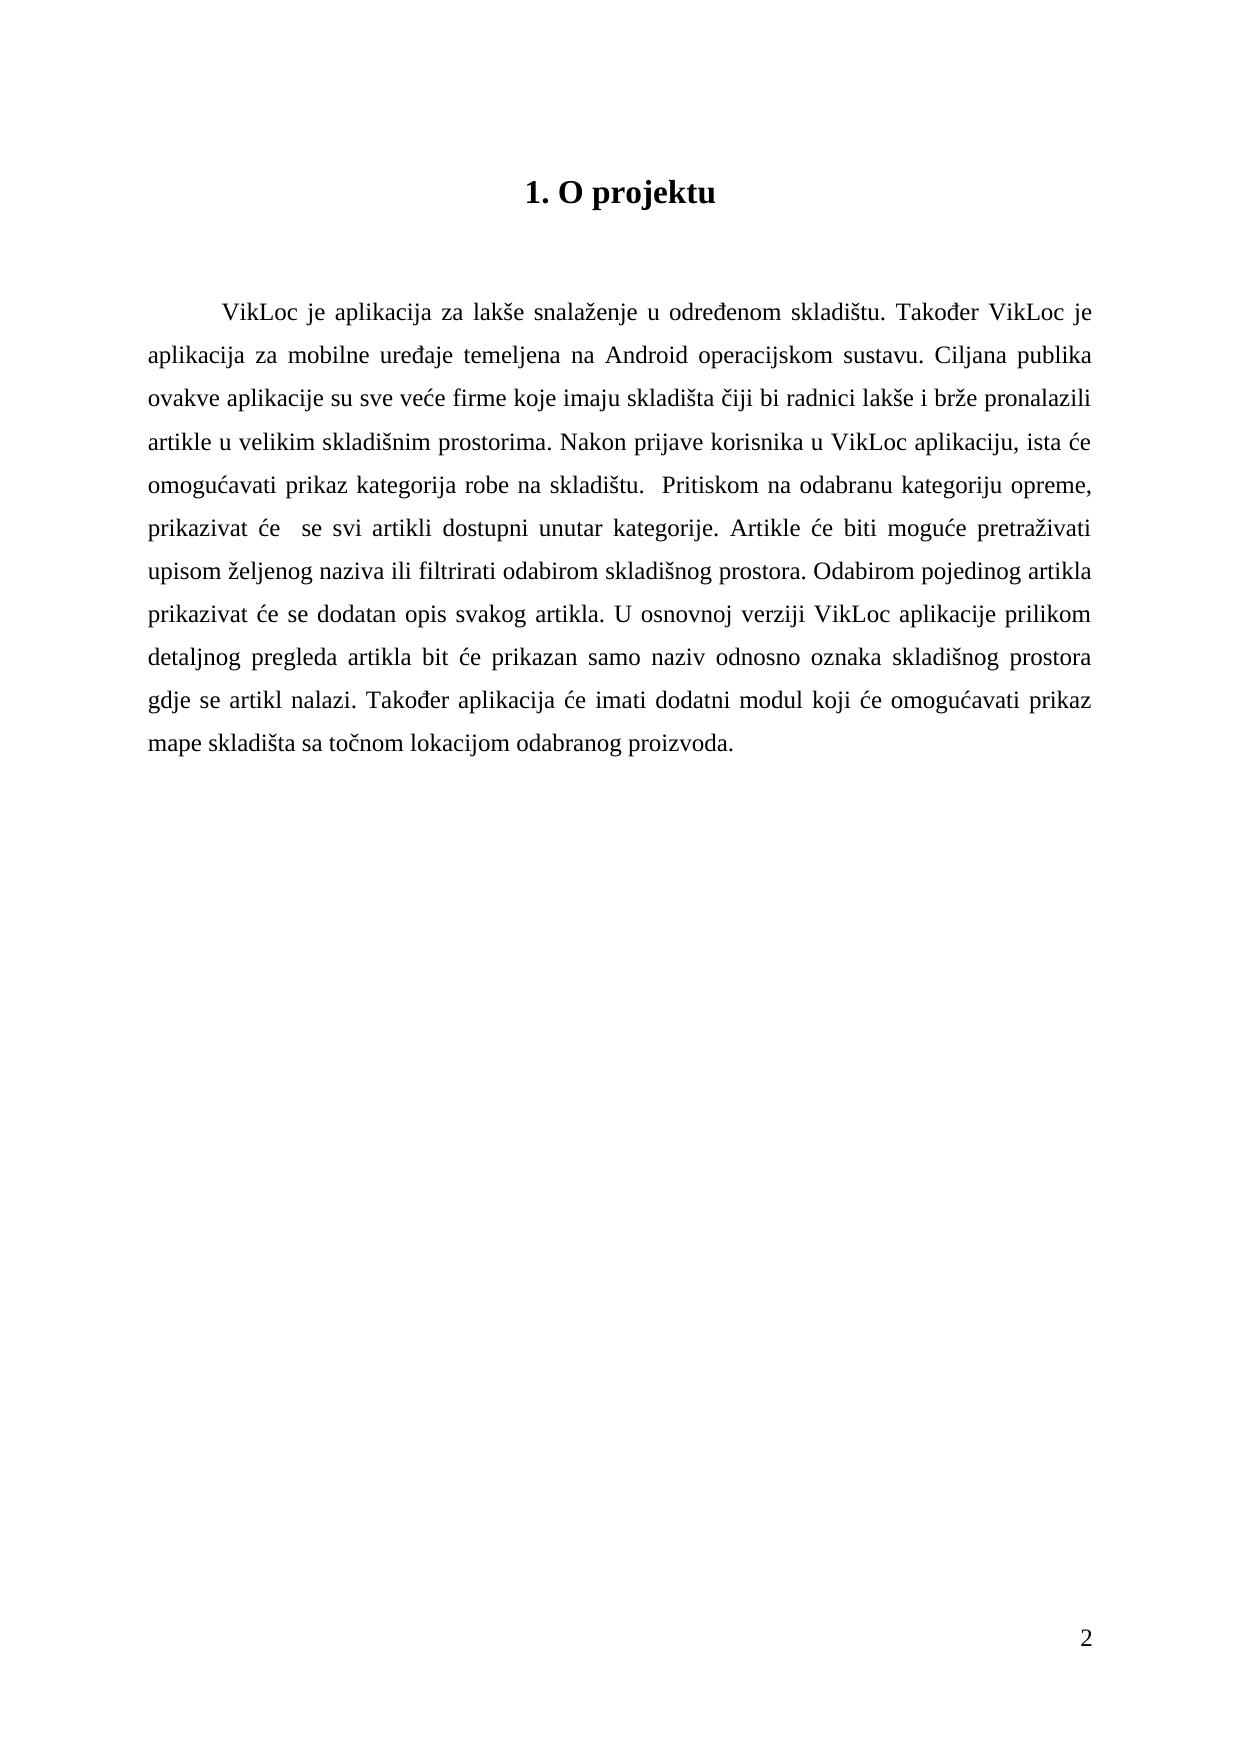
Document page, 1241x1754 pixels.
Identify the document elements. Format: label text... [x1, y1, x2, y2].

text VikLoc je aplikacija za lakše snalaženje u određenom skladištu. Također VikLoc je aplikacija za mobilne uređaje temeljena na Android operacijskom sustavu. Ciljana publika ovakve aplikacije su sve veće firme koje imaju skladišta čiji bi radnici lakše i brže pronalazili artikle u velikim skladišnim prostorima. Nakon prijave korisnika u VikLoc aplikaciju, ista će omogućavati prikaz kategorija robe na skladištu. Pritiskom na odabranu kategoriju opreme, prikazivat će se svi artikli dostupni unutar kategorije. Artikle će biti moguće pretraživati upisom željenog naziva ili filtrirati odabirom skladišnog prostora. Odabirom pojedinog artikla prikazivat će se dodatan opis svakog artikla. U osnovnoj verziji VikLoc aplikacije prilikom detaljnog pregleda artikla bit će prikazan samo naziv odnosno oznaka skladišnog prostora gdje se artikl nalazi. Također aplikacija će imati dodatni modul koji će omogućavati prikaz mape skladišta sa točnom lokacijom odabranog proizvoda. [148, 297, 1093, 757]
subtitle 1. O projektu [148, 173, 1093, 211]
